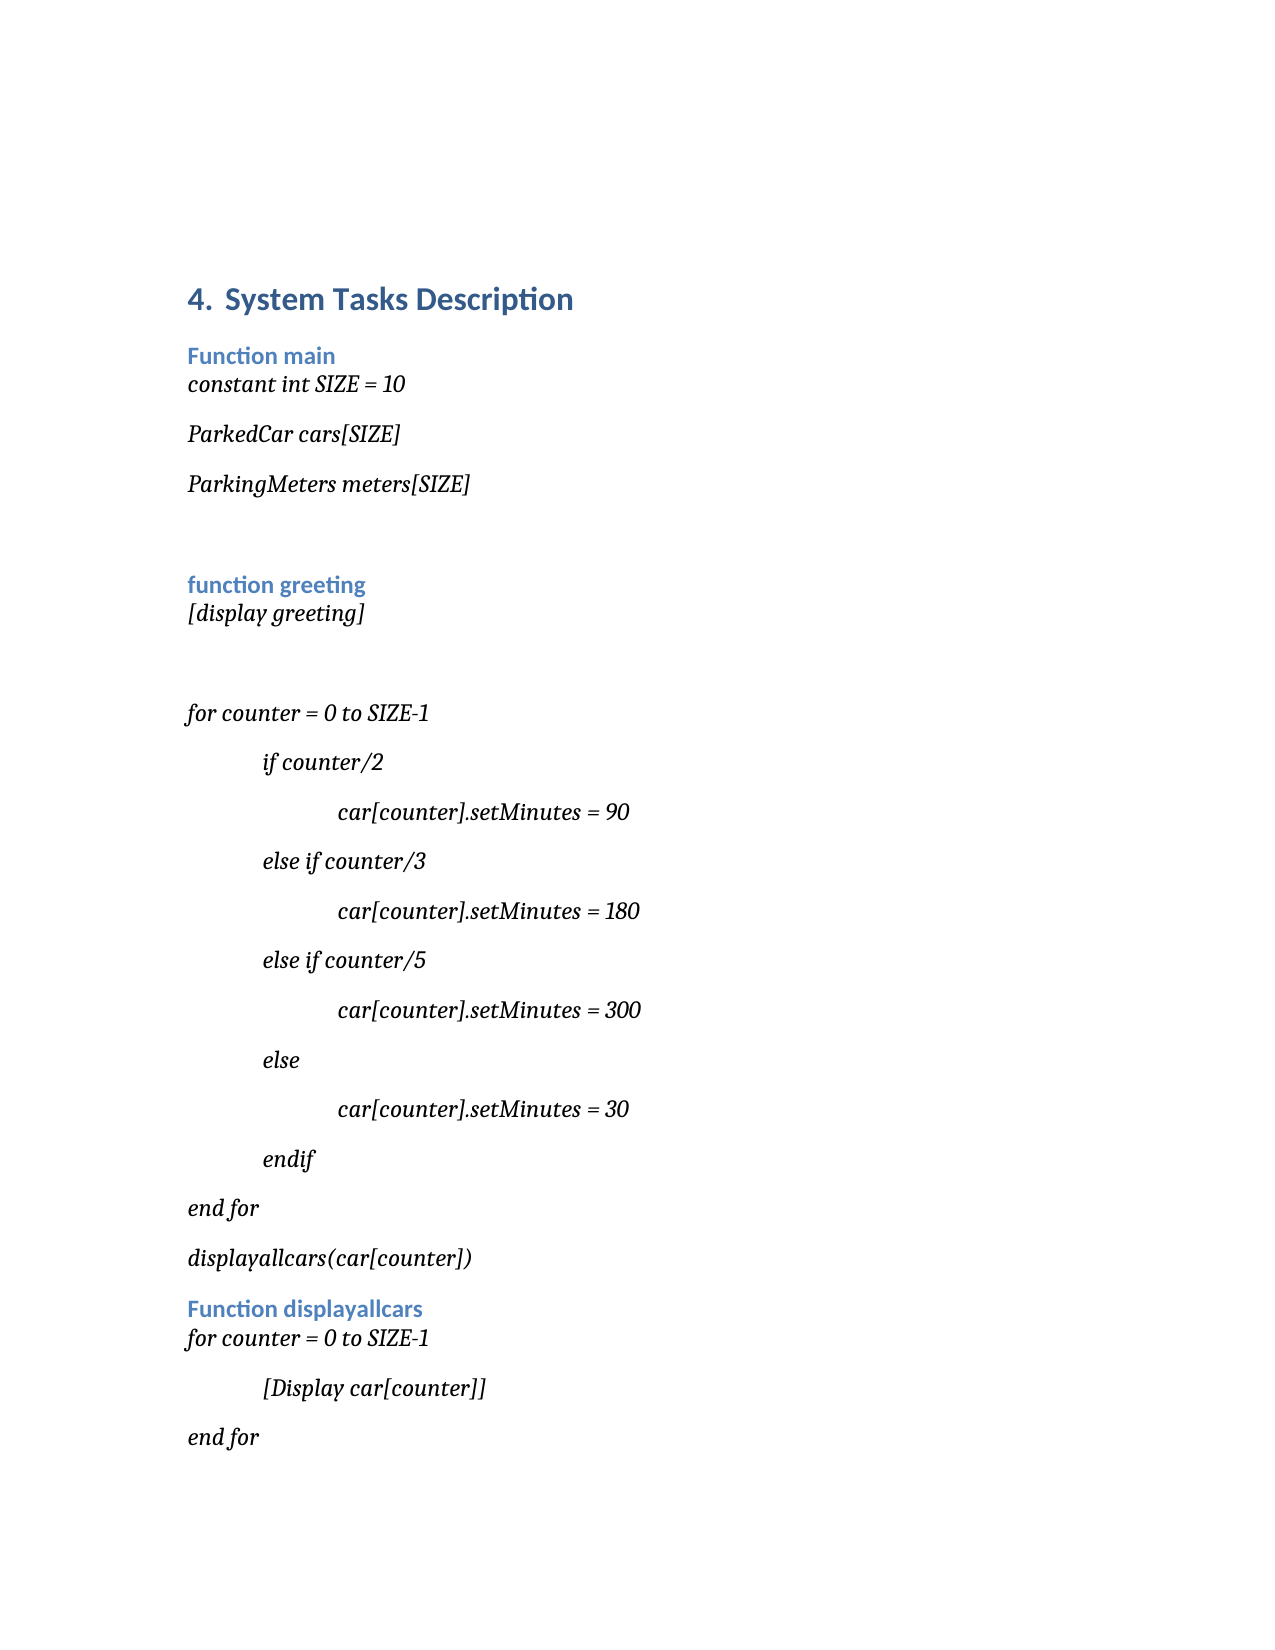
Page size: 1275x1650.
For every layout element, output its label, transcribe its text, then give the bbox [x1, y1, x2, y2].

text else if counter/3 [187, 847, 1087, 876]
text displayallcars(car[counter]) [187, 1244, 1087, 1273]
subtitle function greeting [187, 569, 1087, 599]
text endif [187, 1145, 1087, 1173]
text car[counter].setMinutes = 90 [187, 798, 1087, 826]
text end for [187, 1423, 1087, 1452]
text else if counter/5 [187, 946, 1087, 975]
text [display greeting] [187, 599, 1087, 628]
subtitle Function main [187, 340, 1087, 370]
text [Display car[counter]] [187, 1373, 1087, 1402]
text car[counter].setMinutes = 180 [187, 897, 1087, 926]
text constant int SIZE = 10 [187, 370, 1087, 399]
text car[counter].setMinutes = 30 [187, 1095, 1087, 1124]
text for counter = 0 to SIZE-1 [187, 1324, 1087, 1353]
text if counter/2 [187, 748, 1087, 777]
subtitle System Tasks Description [187, 278, 1087, 319]
text end for [187, 1194, 1087, 1223]
text else [187, 1046, 1087, 1074]
text car[counter].setMinutes = 300 [187, 996, 1087, 1025]
text ParkingMeters meters[SIZE] [187, 469, 1087, 498]
text ParkedCar cars[SIZE] [187, 420, 1087, 449]
text for counter = 0 to SIZE-1 [187, 698, 1087, 727]
subtitle Function displayallcars [187, 1293, 1087, 1324]
